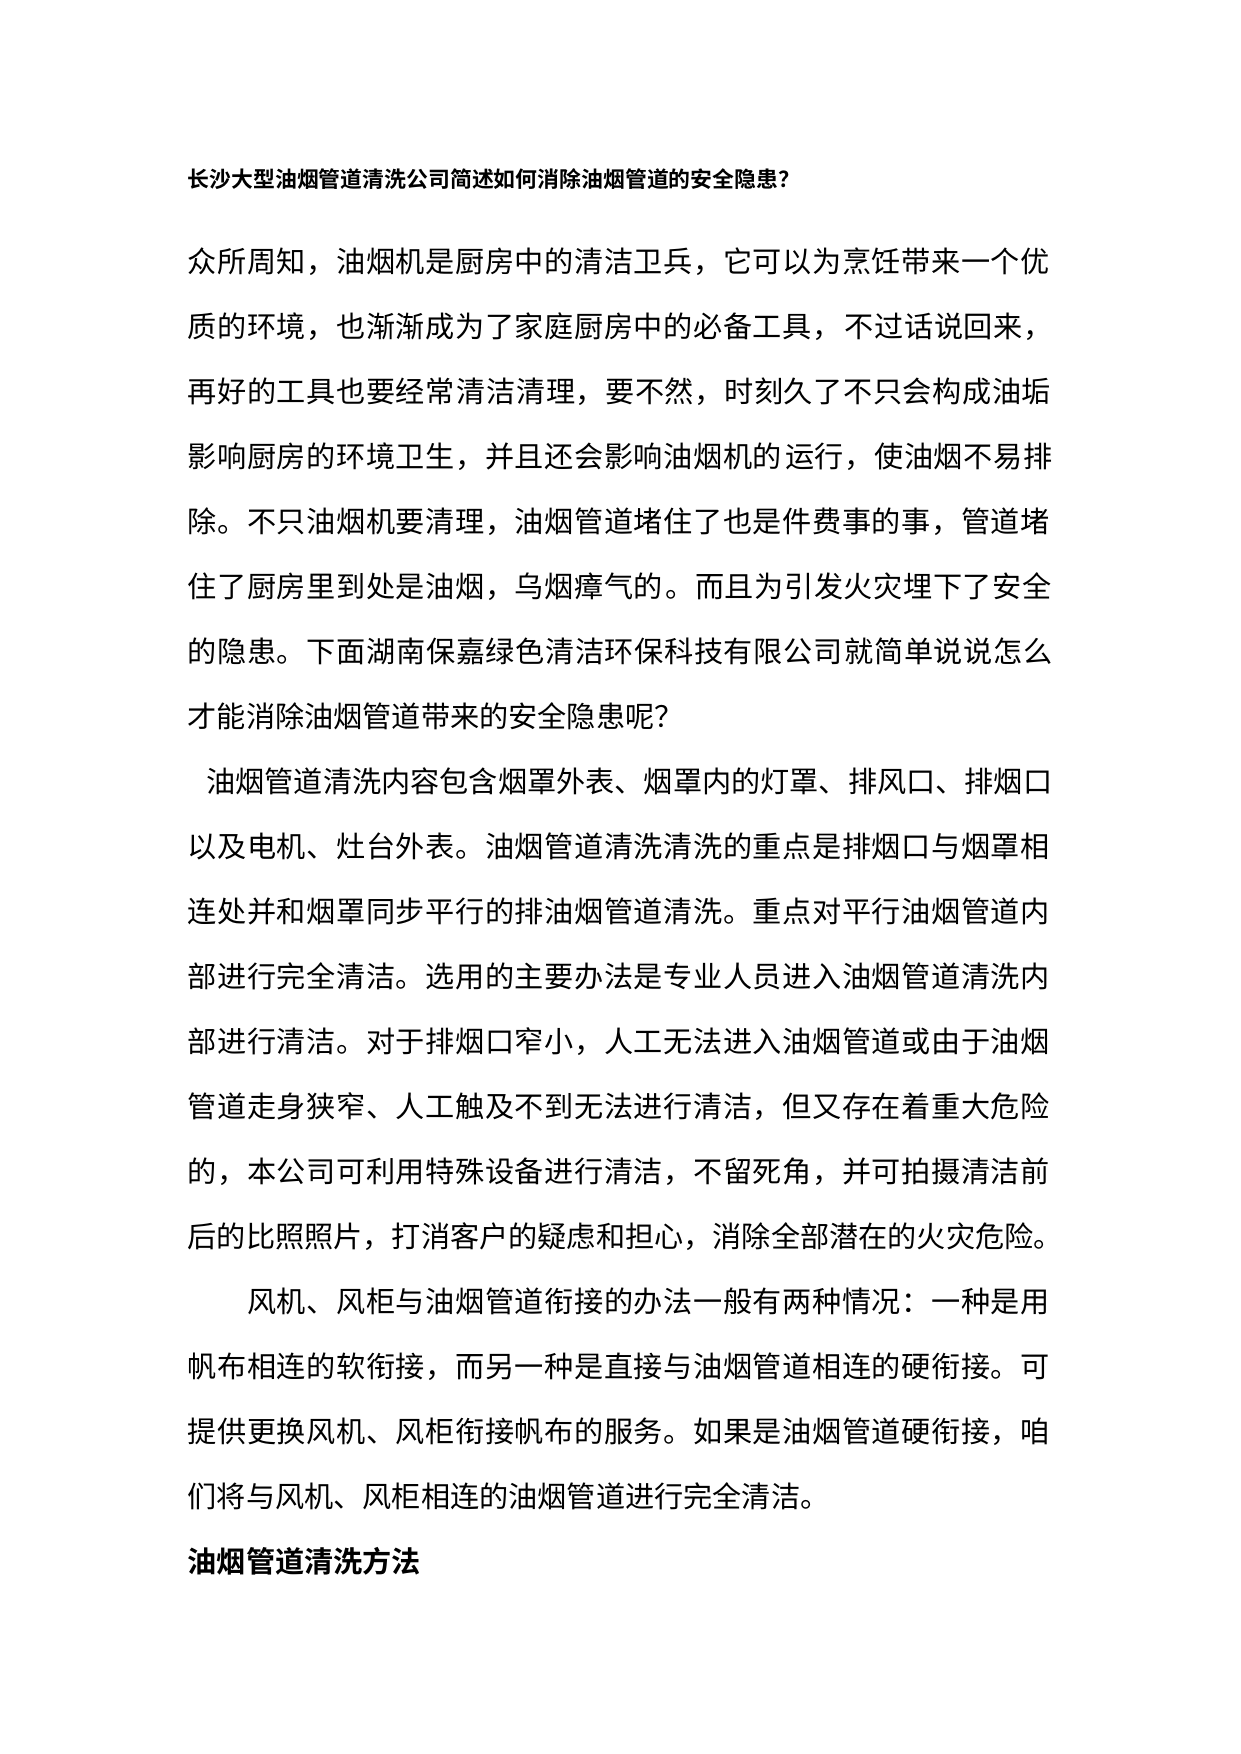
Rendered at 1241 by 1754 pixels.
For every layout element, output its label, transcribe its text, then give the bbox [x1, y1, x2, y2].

text 油烟管道清洗内容包含烟罩外表、烟罩内的灯罩、排风口、排烟口以及电机、灶台外表。油烟管道清洗清洗的重点是排烟口与烟罩相连处并和烟罩同步平行的排油烟管道清洗。重点对平行油烟管道内部进行完全清洁。选用的主要办法是专业人员进入油烟管道清洗内部进行清洁。对于排烟口窄小，人工无法进入油烟管道或由于油烟管道走身狭窄、人工触及不到无法进行清洁，但又存在着重大危险的，本公司可利用特殊设备进行清洁，不留死角，并可拍摄清洁前后的比照照片，打消客户的疑虑和担心，消除全部潜在的火灾危险。 风机、风柜与油烟管道衔接的办法一般有两种情况：一种是用帆布相连的软衔接，而另一种是直接与油烟管道相连的硬衔接。可提供更换风机、风柜衔接帆布的服务。如果是油烟管道硬衔接，咱们将与风机、风柜相连的油烟管道进行完全清洁。 [187, 747, 1053, 1527]
text 长沙大型油烟管道清洗公司简述如何消除油烟管道的安全隐患？ [187, 162, 1053, 194]
text 众所周知，油烟机是厨房中的清洁卫兵，它可以为烹饪带来一个优质的环境，也渐渐成为了家庭厨房中的必备工具，不过话说回来，再好的工具也要经常清洁清理，要不然，时刻久了不只会构成油垢影响厨房的环境卫生，并且还会影响油烟机的运行，使油烟不易排除。不只油烟机要清理，油烟管道堵住了也是件费事的事，管道堵住了厨房里到处是油烟，乌烟瘴气的。而且为引发火灾埋下了安全的隐患。下面湖南保嘉绿色清洁环保科技有限公司就简单说说怎么才能消除油烟管道带来的安全隐患呢？ [187, 227, 1053, 747]
text 油烟管道清洗方法 [187, 1527, 1053, 1592]
